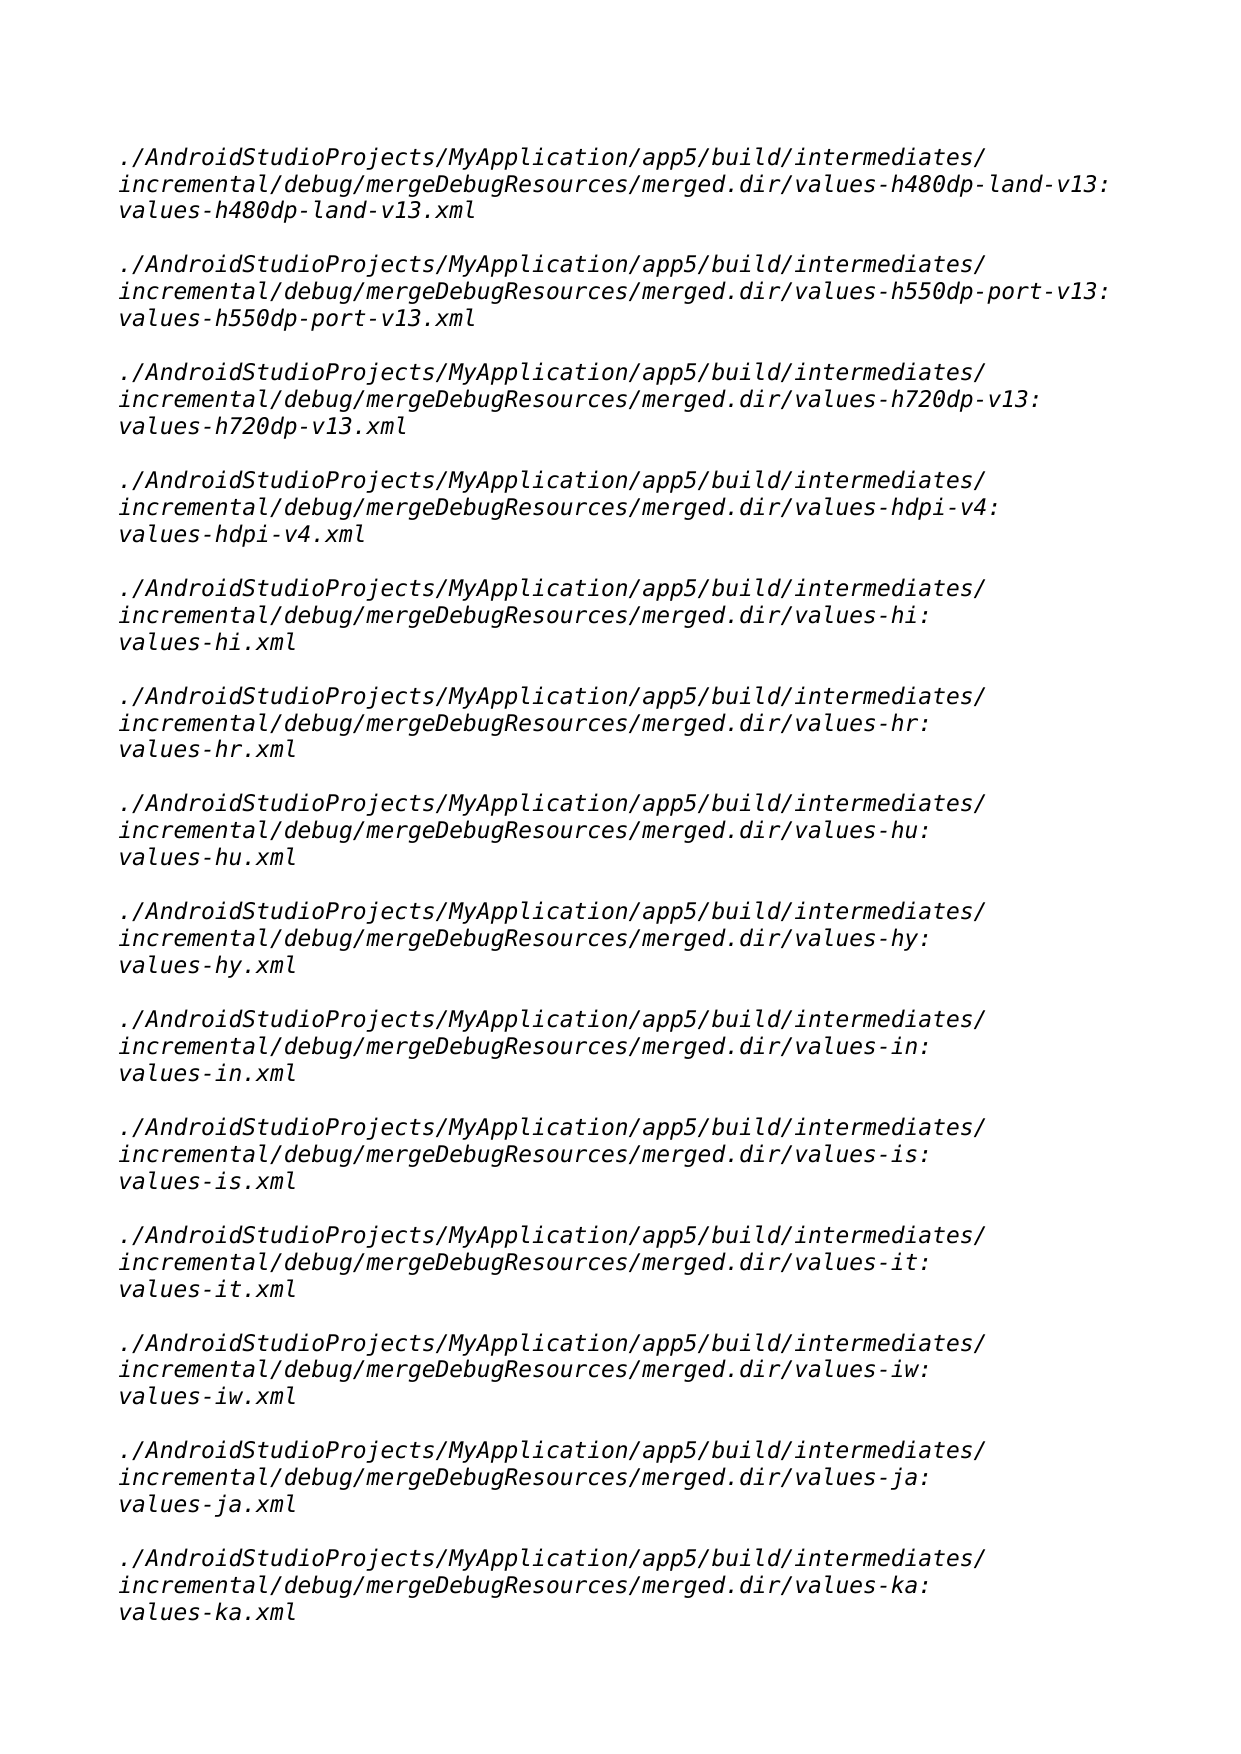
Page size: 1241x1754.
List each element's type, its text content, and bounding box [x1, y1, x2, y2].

text ./AndroidStudioProjects/MyApplication/app5/build/intermediates/ incremental/debug/mergeDebugResources/merged.dir/values-h720dp-v13: values-h720dp-v13.xml [118, 359, 1043, 440]
text ./AndroidStudioProjects/MyApplication/app5/build/intermediates/ incremental/debug/mergeDebugResources/merged.dir/values-iw: values-iw.xml [118, 1330, 988, 1410]
text ./AndroidStudioProjects/MyApplication/app5/build/intermediates/ incremental/debug/mergeDebugResources/merged.dir/values-ka: values-ka.xml [118, 1545, 988, 1626]
text ./AndroidStudioProjects/MyApplication/app5/build/intermediates/ incremental/debug/mergeDebugResources/merged.dir/values-hr: values-hr.xml [118, 683, 988, 763]
text ./AndroidStudioProjects/MyApplication/app5/build/intermediates/ incremental/debug/mergeDebugResources/merged.dir/values-h550dp-port-v13: values-h550dp-port-v13.xml [118, 252, 1112, 332]
text ./AndroidStudioProjects/MyApplication/app5/build/intermediates/ incremental/debug/mergeDebugResources/merged.dir/values-hi: values-hi.xml [118, 575, 988, 656]
text ./AndroidStudioProjects/MyApplication/app5/build/intermediates/ incremental/debug/mergeDebugResources/merged.dir/values-in: values-in.xml [118, 1006, 988, 1087]
text ./AndroidStudioProjects/MyApplication/app5/build/intermediates/ incremental/debug/mergeDebugResources/merged.dir/values-hu: values-hu.xml [118, 791, 988, 871]
text ./AndroidStudioProjects/MyApplication/app5/build/intermediates/ incremental/debug/mergeDebugResources/merged.dir/values-is: values-is.xml [118, 1114, 988, 1194]
text ./AndroidStudioProjects/MyApplication/app5/build/intermediates/ incremental/debug/mergeDebugResources/merged.dir/values-hy: values-hy.xml [118, 898, 988, 979]
text ./AndroidStudioProjects/MyApplication/app5/build/intermediates/ incremental/debug/mergeDebugResources/merged.dir/values-ja: values-ja.xml [118, 1437, 988, 1518]
text ./AndroidStudioProjects/MyApplication/app5/build/intermediates/ incremental/debug/mergeDebugResources/merged.dir/values-h480dp-land-v13: values-h480dp-land-v13.xml [118, 144, 1112, 224]
text ./AndroidStudioProjects/MyApplication/app5/build/intermediates/ incremental/debug/mergeDebugResources/merged.dir/values-hdpi-v4: values-hdpi-v4.xml [118, 467, 1001, 548]
text ./AndroidStudioProjects/MyApplication/app5/build/intermediates/ incremental/debug/mergeDebugResources/merged.dir/values-it: values-it.xml [118, 1222, 988, 1302]
